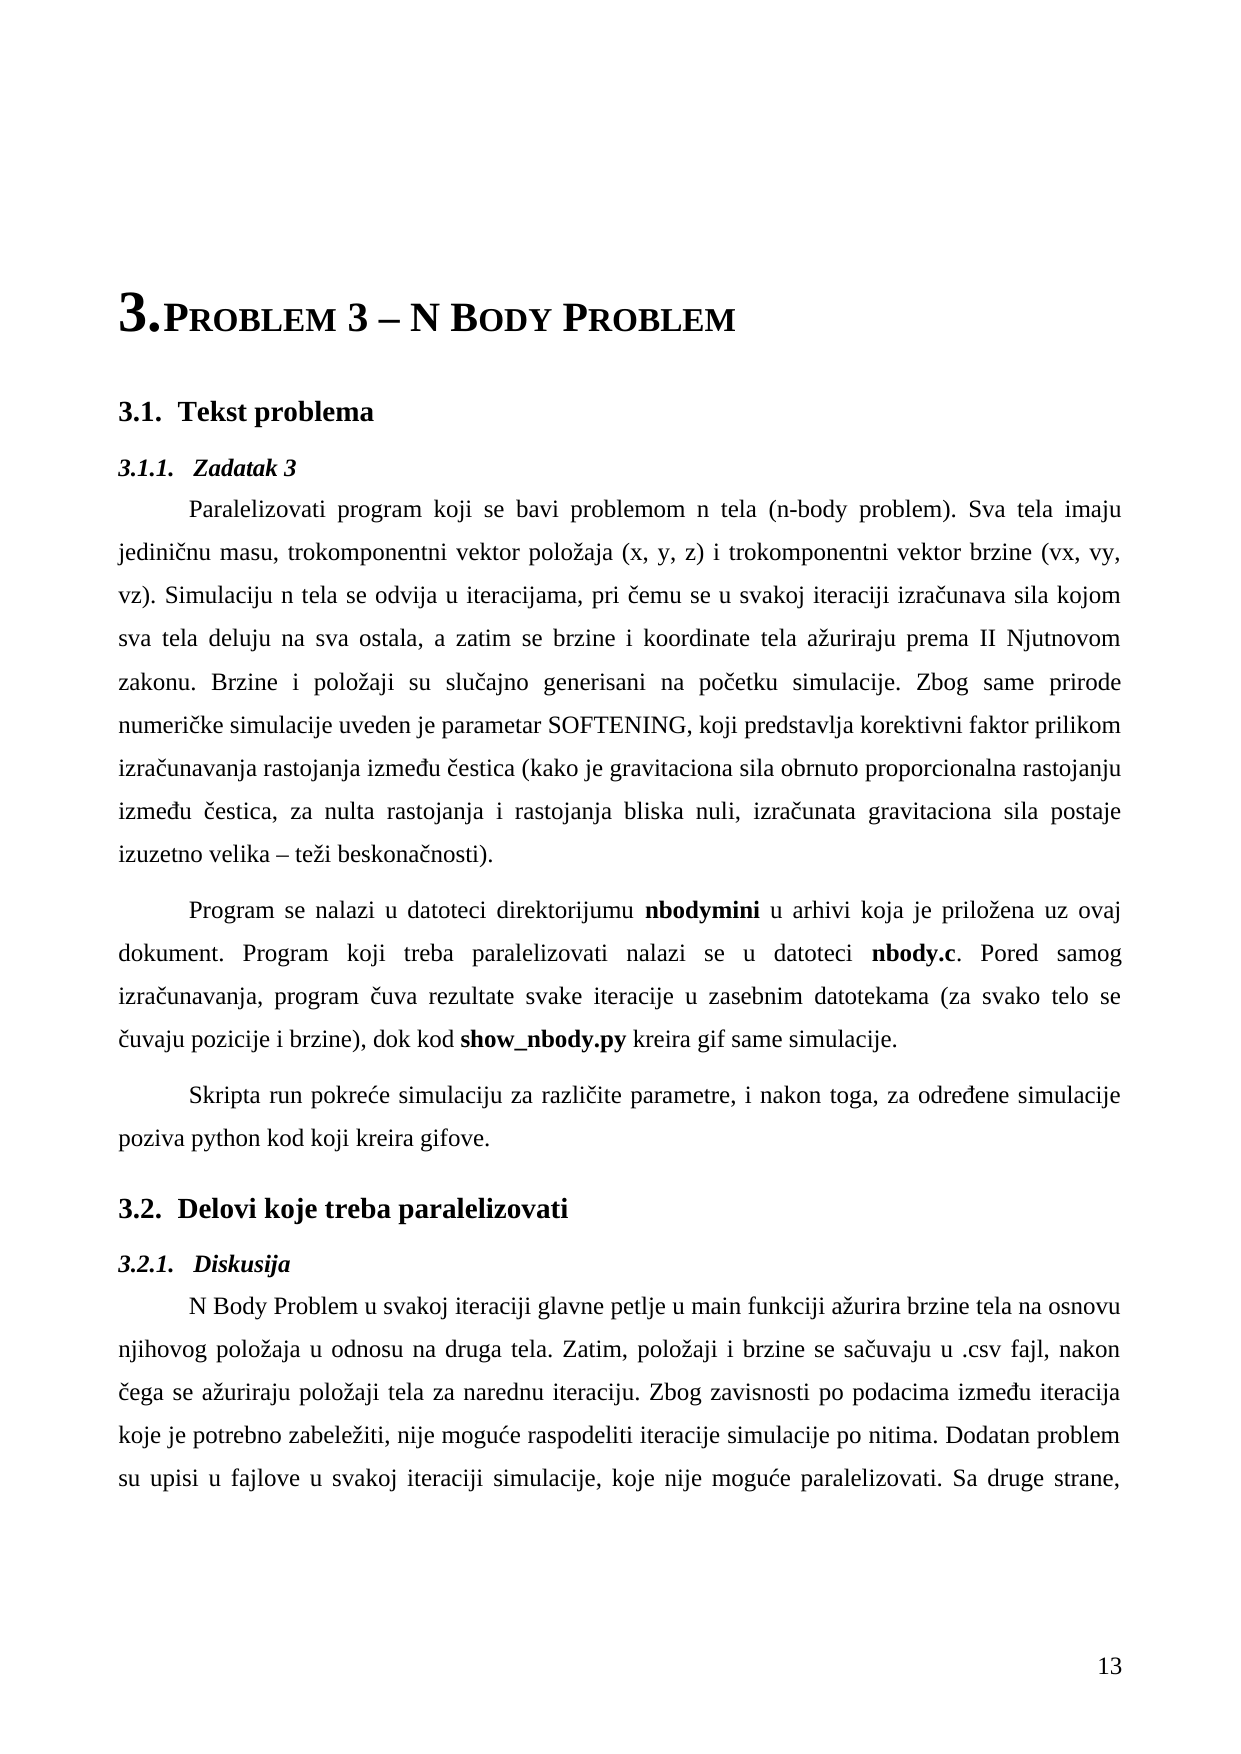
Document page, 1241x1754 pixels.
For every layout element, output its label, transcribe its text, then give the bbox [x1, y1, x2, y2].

text Delovi koje treba paralelizovati [118, 1191, 1122, 1224]
text Tekst problema [118, 394, 1122, 428]
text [118, 1291, 1122, 1492]
text Problem 3 – N Body Problem [118, 277, 1122, 344]
text Skripta run pokreće simulaciju za različite parametre, i nakon toga, za određene simulacije poziva python kod koji kreira gifove. [118, 1080, 1122, 1152]
text Zadatak 3 [118, 453, 1122, 482]
text Program se nalazi u datoteci direktorijumu nbodymini u arhivi koja je priložena uz ovaj dokument. Program koji treba paralelizovati nalazi se u datoteci nbody.c. Pored samog izračunavanja, program čuva rezultate svake iteracije u zasebnim datotekama (za svako telo se čuvaju pozicije i brzine), dok kod show_nbody.py kreira gif same simulacije. [118, 895, 1122, 1053]
text Paralelizovati program koji se bavi problemom n tela (n-body problem). Sva tela imaju jediničnu masu, trokomponentni vektor položaja (x, y, z) i trokomponentni vektor brzine (vx, vy, vz). Simulaciju n tela se odvija u iteracijama, pri čemu se u svakoj iteraciji izračunava sila kojom sva tela deluju na sva ostala, a zatim se brzine i koordinate tela ažuriraju prema II Njutnovom zakonu. Brzine i položaji su slučajno generisani na početku simulacije. Zbog same prirode numeričke simulacije uveden je parametar SOFTENING, koji predstavlja korektivni faktor prilikom izračunavanja rastojanja između čestica (kako je gravitaciona sila obrnuto proporcionalna rastojanju između čestica, za nulta rastojanja i rastojanja bliska nuli, izračunata gravitaciona sila postaje izuzetno velika – teži beskonačnosti). [118, 494, 1122, 868]
text Diskusija [118, 1249, 1122, 1278]
